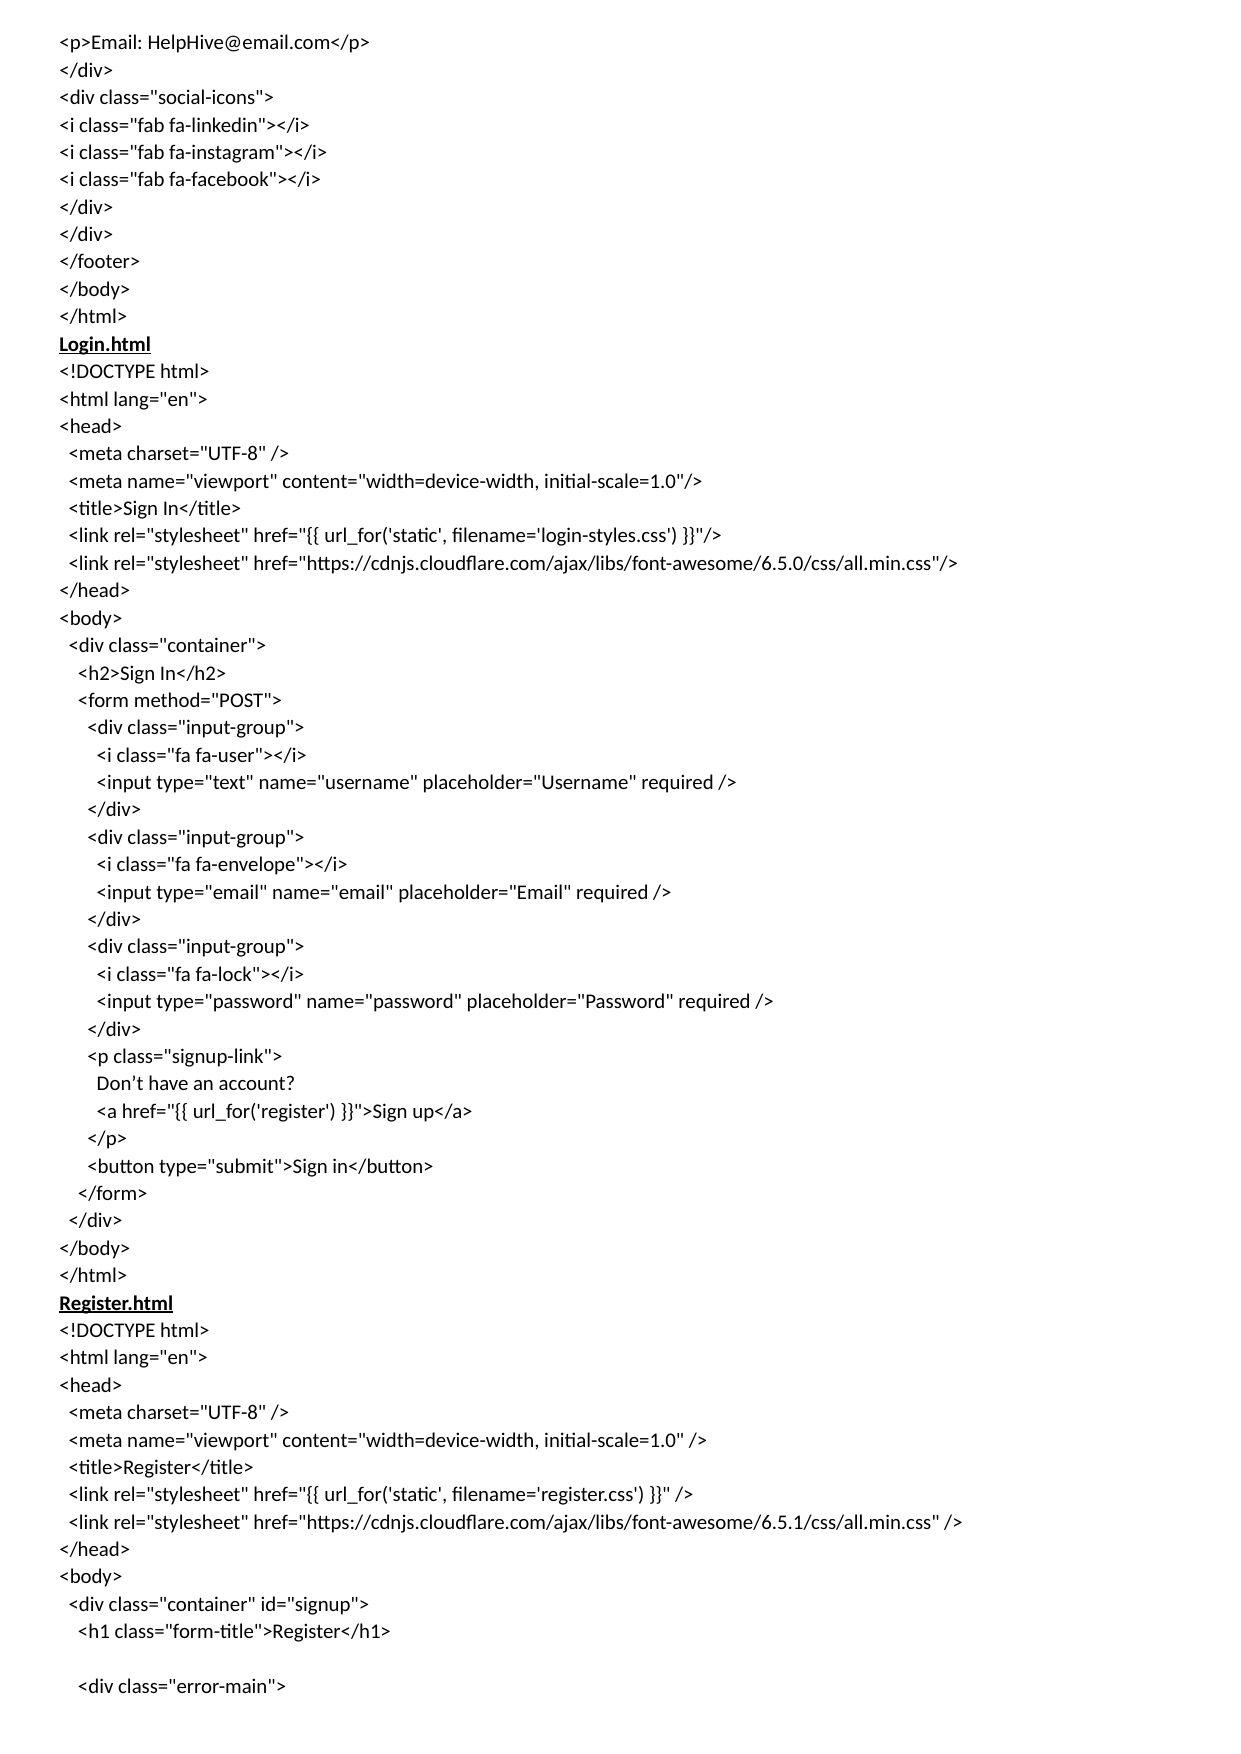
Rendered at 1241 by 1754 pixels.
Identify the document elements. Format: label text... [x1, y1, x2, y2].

text </html> [59, 1262, 1211, 1288]
text <!DOCTYPE html> [59, 1317, 1211, 1343]
text <p>Email: HelpHive@email.com</p> [59, 29, 1211, 55]
text </div> [59, 1016, 1211, 1041]
text <meta name="viewport" content="width=device-width, initial-scale=1.0" /> [59, 1427, 1211, 1452]
text <form method="POST"> [59, 687, 1211, 712]
text Don’t have an account? [59, 1071, 1211, 1096]
text <a href="{{ url_for('register') }}">Sign up</a> [59, 1098, 1211, 1123]
text <input type="password" name="password" placeholder="Password" required /> [59, 988, 1211, 1014]
text </div> [59, 194, 1211, 219]
text <html lang="en"> [59, 1344, 1211, 1370]
text <link rel="stylesheet" href="{{ url_for('static', filename='login-styles.css') }}"/> [59, 523, 1211, 548]
text <p class="signup-link"> [59, 1043, 1211, 1069]
text <h2>Sign In</h2> [59, 660, 1211, 685]
text <title>Register</title> [59, 1454, 1211, 1479]
text </div> [59, 797, 1211, 822]
text <div class="social-icons"> [59, 84, 1211, 110]
text Login.html [59, 331, 1211, 356]
text <i class="fab fa-facebook"></i> [59, 167, 1211, 192]
text <!DOCTYPE html> [59, 358, 1211, 384]
text <i class="fab fa-linkedin"></i> [59, 112, 1211, 137]
text </html> [59, 303, 1211, 329]
text <head> [59, 413, 1211, 438]
text </footer> [59, 249, 1211, 274]
text <meta charset="UTF-8" /> [59, 441, 1211, 466]
text <i class="fa fa-lock"></i> [59, 961, 1211, 986]
text </div> [59, 221, 1211, 247]
text </head> [59, 1536, 1211, 1562]
text <body> [59, 1564, 1211, 1589]
text <body> [59, 605, 1211, 630]
text <i class="fab fa-instagram"></i> [59, 139, 1211, 164]
text <div class="input-group"> [59, 824, 1211, 849]
text <input type="email" name="email" placeholder="Email" required /> [59, 879, 1211, 904]
text <title>Sign In</title> [59, 495, 1211, 521]
text <div class="input-group"> [59, 714, 1211, 740]
text <link rel="stylesheet" href="https://cdnjs.cloudflare.com/ajax/libs/font-awesome/6.5.0/css/all.min.css"/> [59, 550, 1211, 576]
text </form> [59, 1180, 1211, 1206]
text <h1 class="form-title">Register</h1> [59, 1618, 1211, 1644]
text </div> [59, 1208, 1211, 1233]
text </head> [59, 577, 1211, 603]
text </body> [59, 1235, 1211, 1260]
text <i class="fa fa-envelope"></i> [59, 851, 1211, 877]
text </div> [59, 906, 1211, 932]
text <link rel="stylesheet" href="{{ url_for('static', filename='register.css') }}" /> [59, 1482, 1211, 1507]
text <div class="error-main"> [59, 1673, 1211, 1699]
text <div class="input-group"> [59, 934, 1211, 959]
text <div class="container" id="signup"> [59, 1591, 1211, 1617]
text </body> [59, 276, 1211, 302]
text <link rel="stylesheet" href="https://cdnjs.cloudflare.com/ajax/libs/font-awesome/6.5.1/css/all.min.css" /> [59, 1509, 1211, 1534]
text <meta charset="UTF-8" /> [59, 1399, 1211, 1425]
text </div> [59, 57, 1211, 82]
text <meta name="viewport" content="width=device-width, initial-scale=1.0"/> [59, 468, 1211, 493]
text <div class="container"> [59, 632, 1211, 658]
text <button type="submit">Sign in</button> [59, 1153, 1211, 1178]
text Register.html [59, 1290, 1211, 1315]
text <input type="text" name="username" placeholder="Username" required /> [59, 769, 1211, 795]
text <i class="fa fa-user"></i> [59, 742, 1211, 767]
text <head> [59, 1372, 1211, 1397]
text <html lang="en"> [59, 386, 1211, 411]
text </p> [59, 1125, 1211, 1151]
